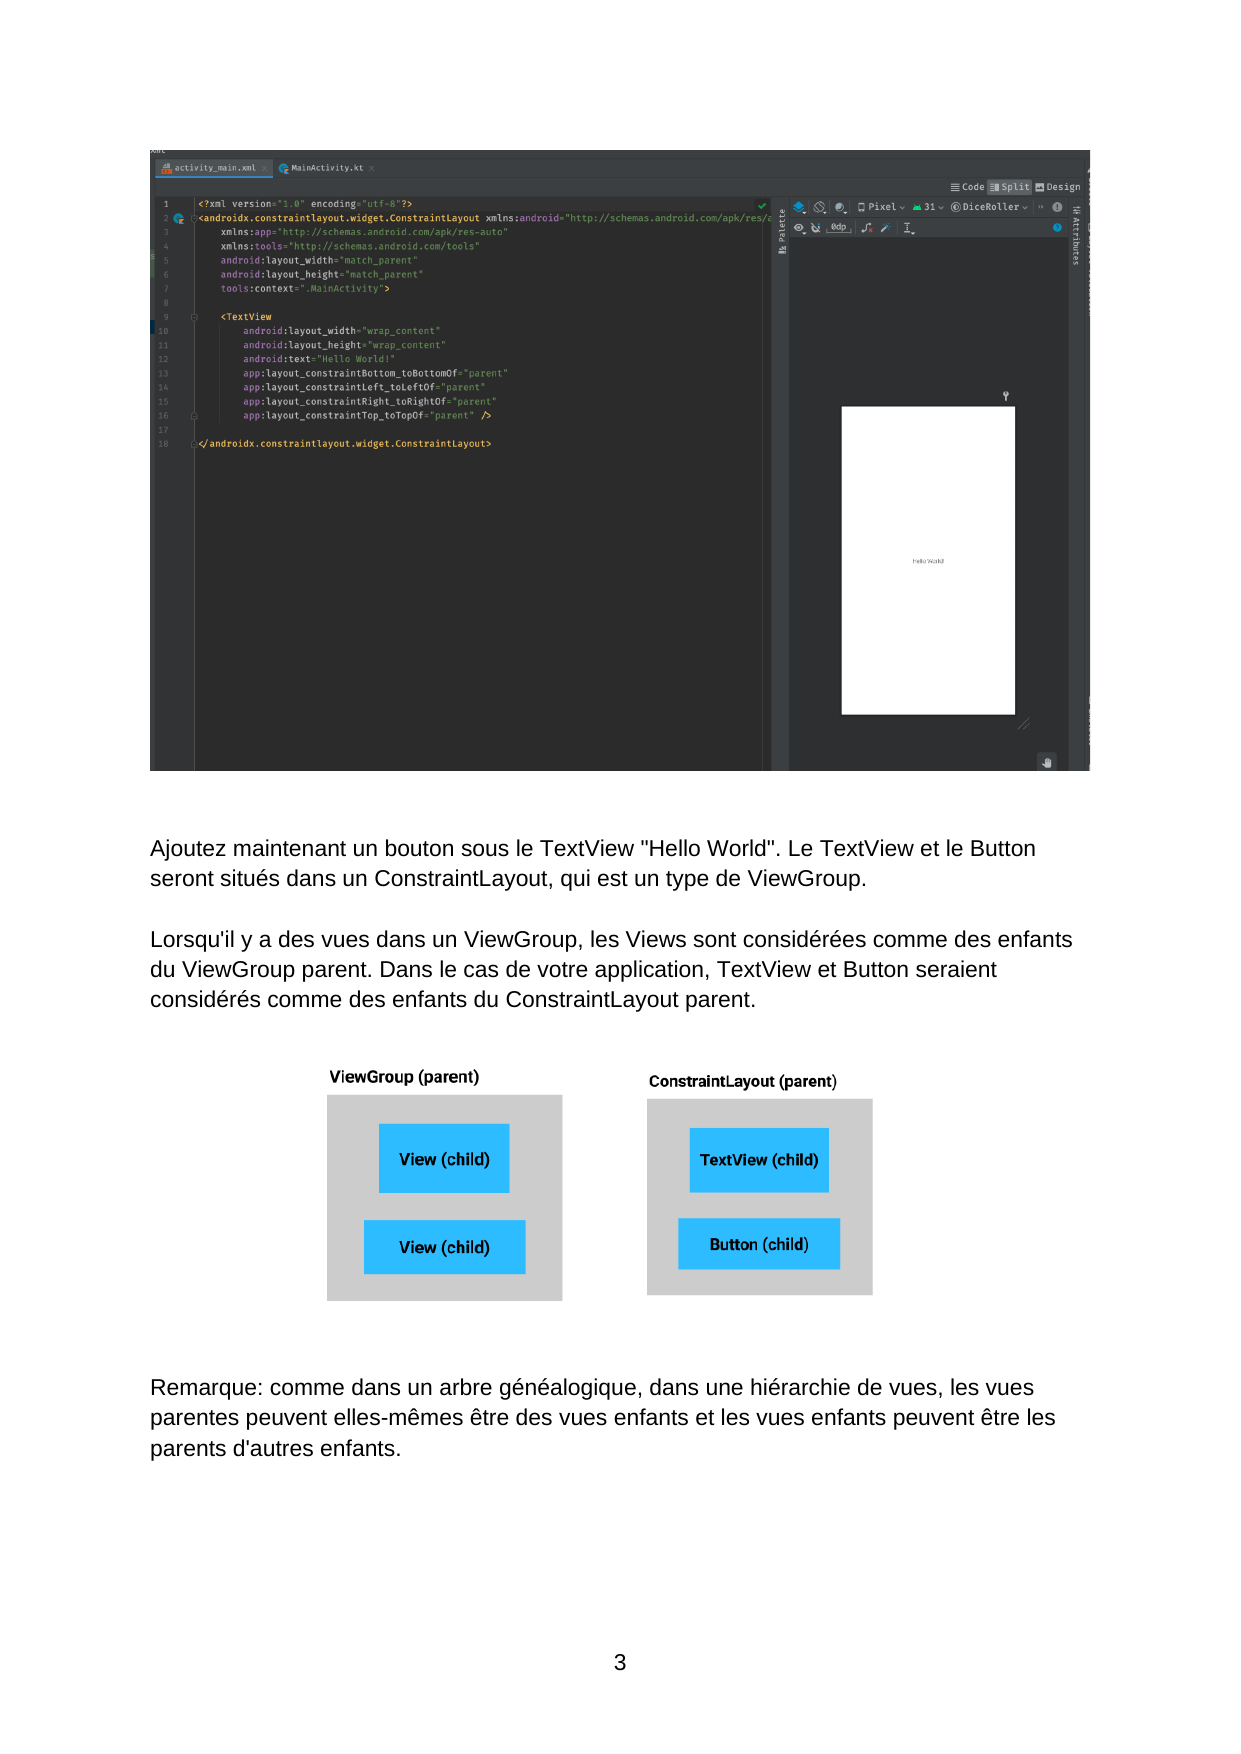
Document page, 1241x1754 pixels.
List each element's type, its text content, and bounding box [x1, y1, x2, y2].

picture [628, 1057, 899, 1315]
picture [150, 150, 1091, 771]
text Lorsqu'il y a des vues dans un ViewGroup, les Views sont considérées comme des enfants du ViewGroup parent. Dans le cas de votre application, TextView et Button seraient considérés comme des enfants du ConstraintLayout parent. [150, 926, 1090, 1012]
picture [307, 1050, 578, 1322]
text Remarque: comme dans un arbre généalogique, dans une hiérarchie de vues, les vues parentes peuvent elles-mêmes être des vues enfants et les vues enfants peuvent être les parents d'autres enfants. [150, 1374, 1090, 1461]
text Ajoutez maintenant un bouton sous le TextView "Hello World". Le TextView et le Button seront situés dans un ConstraintLayout, qui est un type de ViewGroup. [150, 835, 1090, 892]
